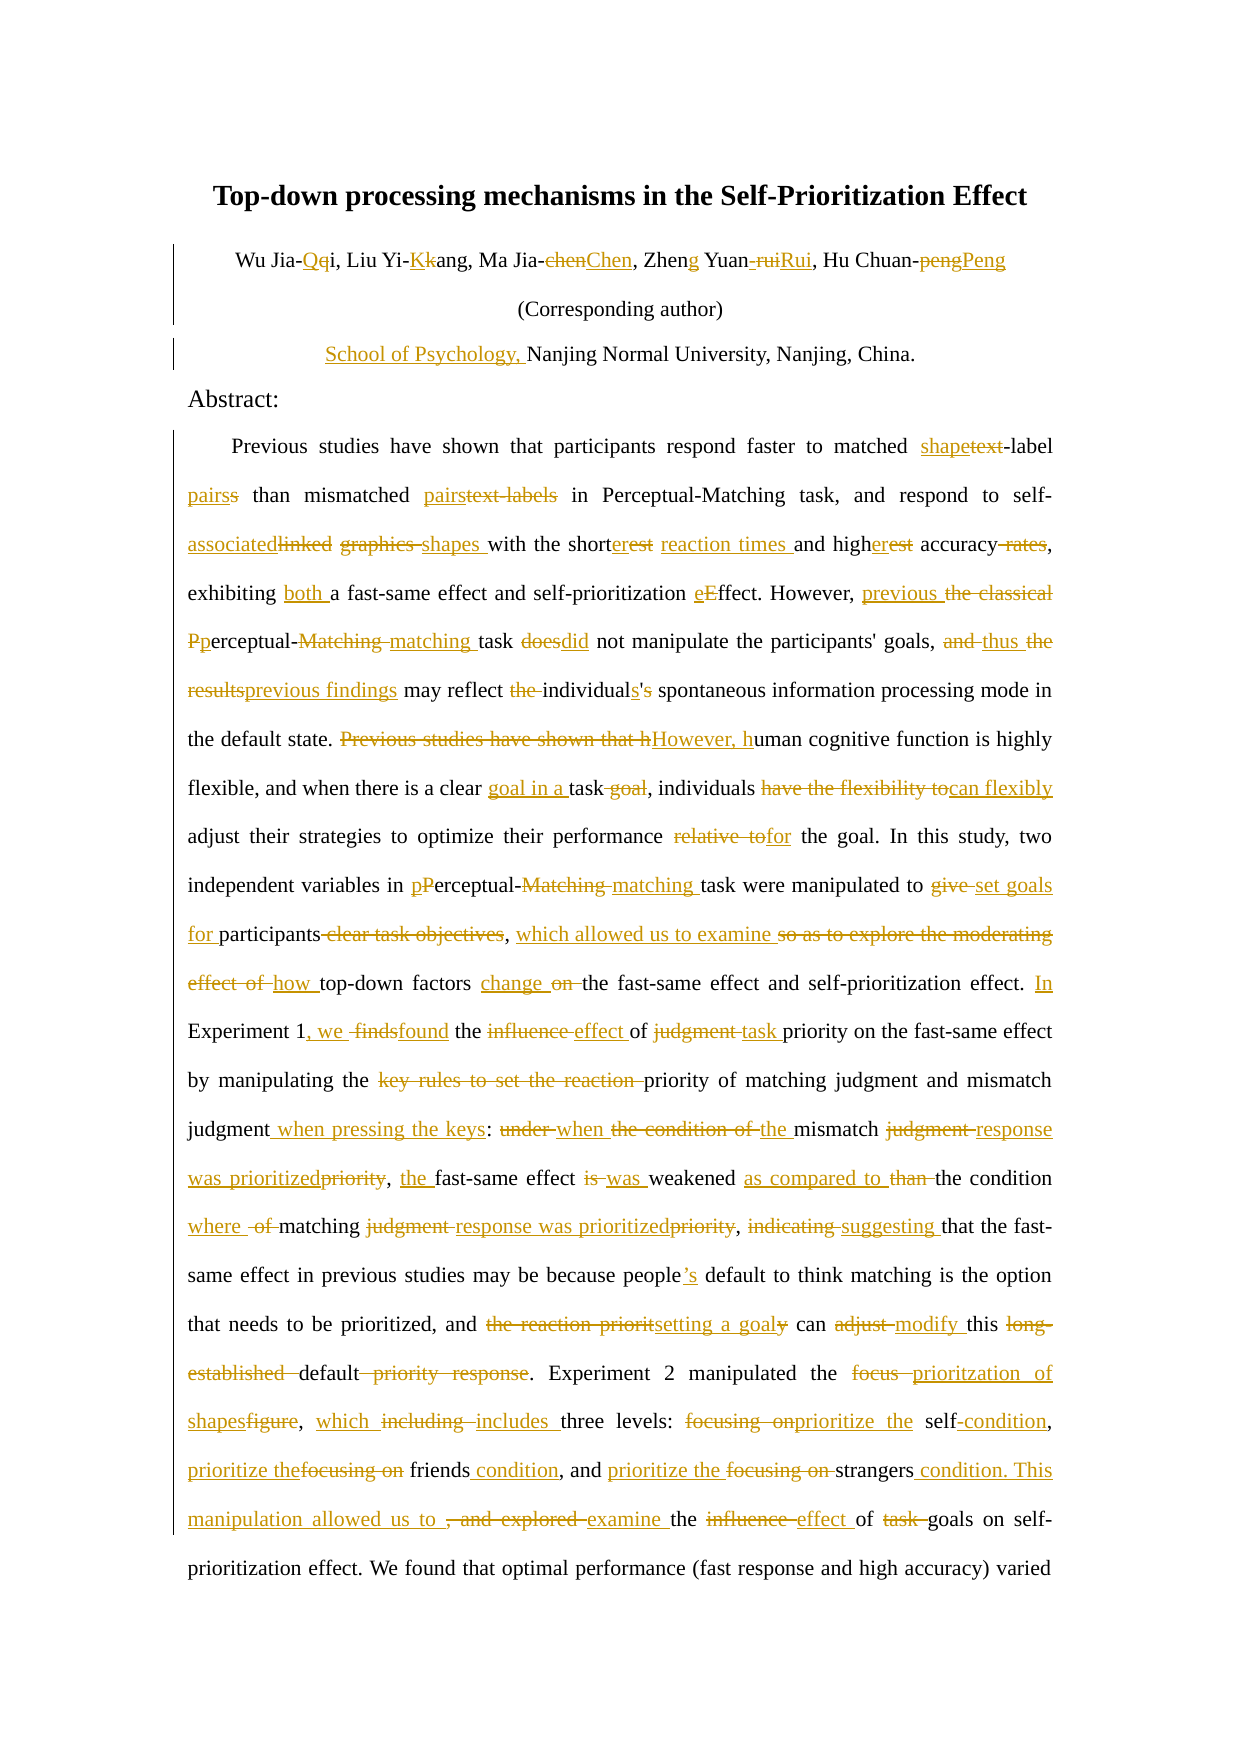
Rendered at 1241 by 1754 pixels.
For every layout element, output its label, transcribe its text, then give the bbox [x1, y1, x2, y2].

text Top-down processing mechanisms in the Self-Prioritization Effect [187, 162, 1053, 227]
text Abstract: [187, 383, 1053, 415]
text Nanjing Normal University, Nanjing, China. [187, 338, 1053, 370]
text Wu Jia-i, Liu Yi-ang, Ma Jia-, Zhen Yuan, Hu Chuan-(Corresponding author) [187, 244, 1053, 325]
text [187, 429, 1053, 1583]
